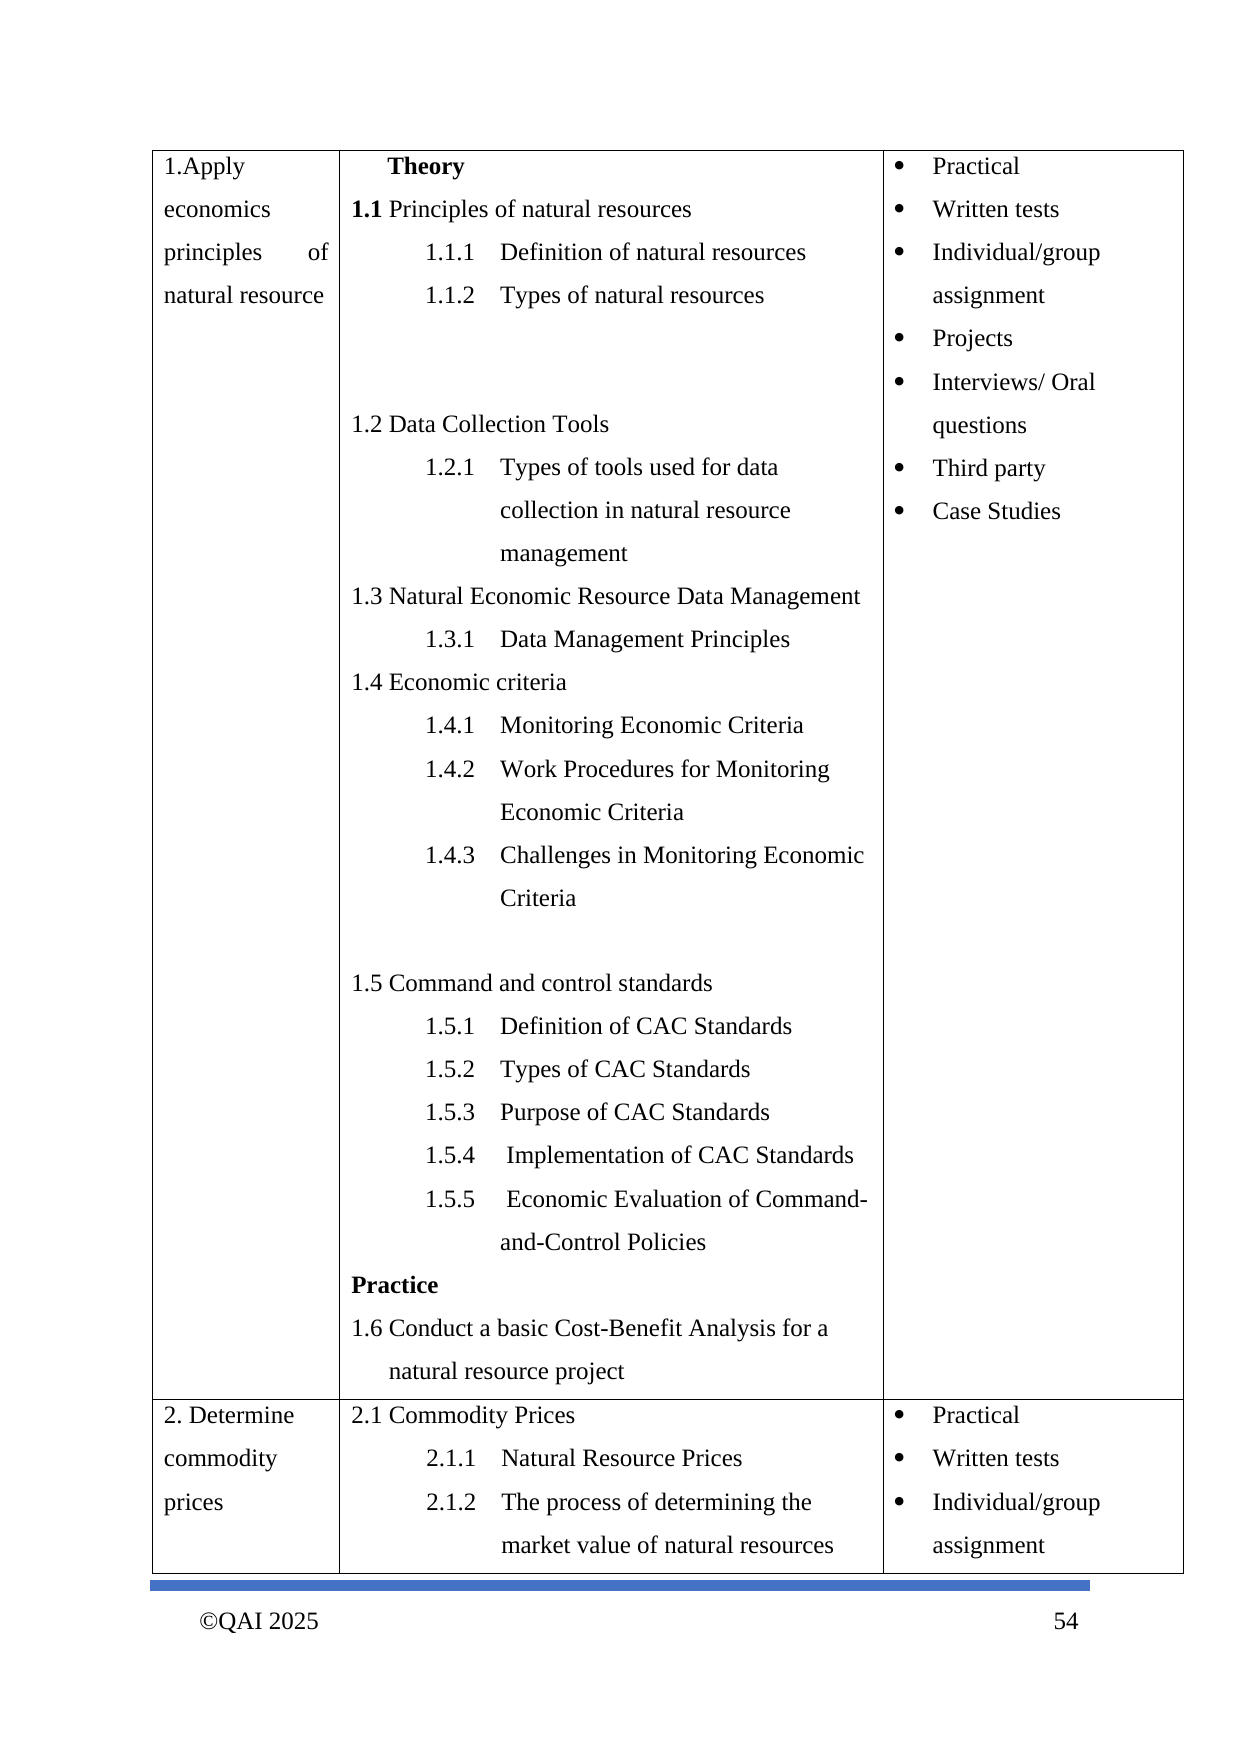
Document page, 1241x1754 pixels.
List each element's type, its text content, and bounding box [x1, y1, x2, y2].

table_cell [153, 1400, 339, 1573]
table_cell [884, 1400, 1183, 1573]
table_cell 1.Apply economics principles of natural resource [153, 151, 339, 1399]
table_cell Theory Principles of natural resources Definition of natural resources Types of natural resources Data Collection Tools Types of tools used for data collection in natural resource management Natural Economic Resource Data Management Data Management Principles Economic criteria Monitoring Economic Criteria Work Procedures for Monitoring Economic Criteria Challenges in Monitoring Economic Criteria Command and control standards Definition of CAC Standards Types of CAC Standards Purpose of CAC Standards Implementation of CAC Standards Economic Evaluation of Command-and-Control Policies Practice Conduct a basic Cost-Benefit Analysis for a natural resource project [340, 151, 883, 1399]
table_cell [340, 1400, 883, 1573]
table_cell Practical Written tests Individual/group assignment Projects Interviews/ Oral questions Third party Case Studies [884, 151, 1183, 1399]
